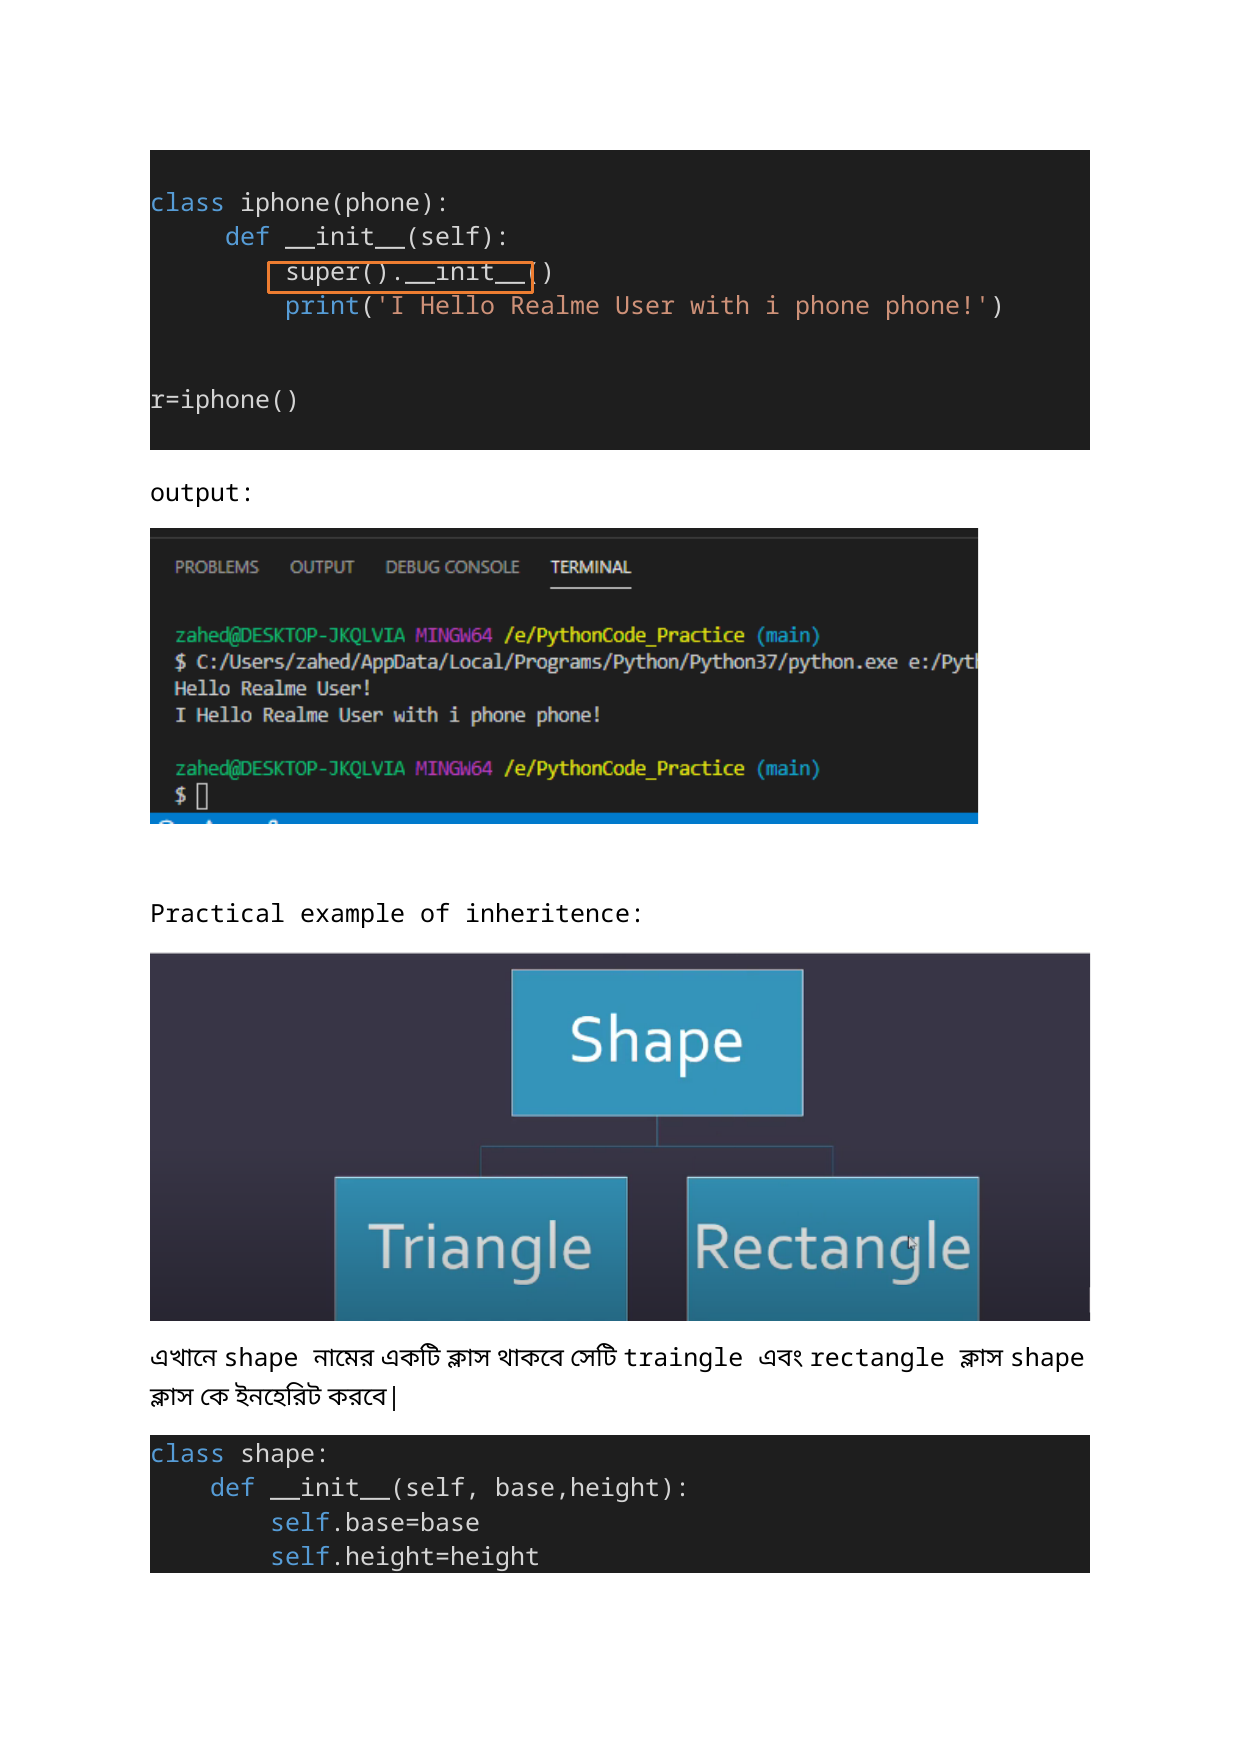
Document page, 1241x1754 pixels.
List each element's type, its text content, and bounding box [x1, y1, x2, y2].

picture [150, 528, 979, 824]
text Practical example of inheritence: [150, 896, 1090, 930]
text super().__init__() [150, 253, 1090, 287]
text এখানে shape নামের একটি ক্লাস থাকবে সেটি traingle এবং rectangle ক্লাস shape ক্লাস কে ইনহেরিট করবে| [150, 1339, 1090, 1416]
text def __init__(self, base,height): [150, 1470, 1090, 1504]
text output: [150, 475, 1090, 509]
text def __init__(self): [150, 219, 1090, 253]
text class iphone(phone): [150, 184, 1090, 219]
text r=iphone() [150, 381, 1090, 416]
text self.base=base [150, 1504, 1090, 1538]
text self.height=height [150, 1538, 1090, 1573]
text print('I Hello Realme User with i phone phone!') [150, 287, 1090, 322]
text class shape: [150, 1435, 1090, 1470]
picture [150, 949, 1091, 1321]
